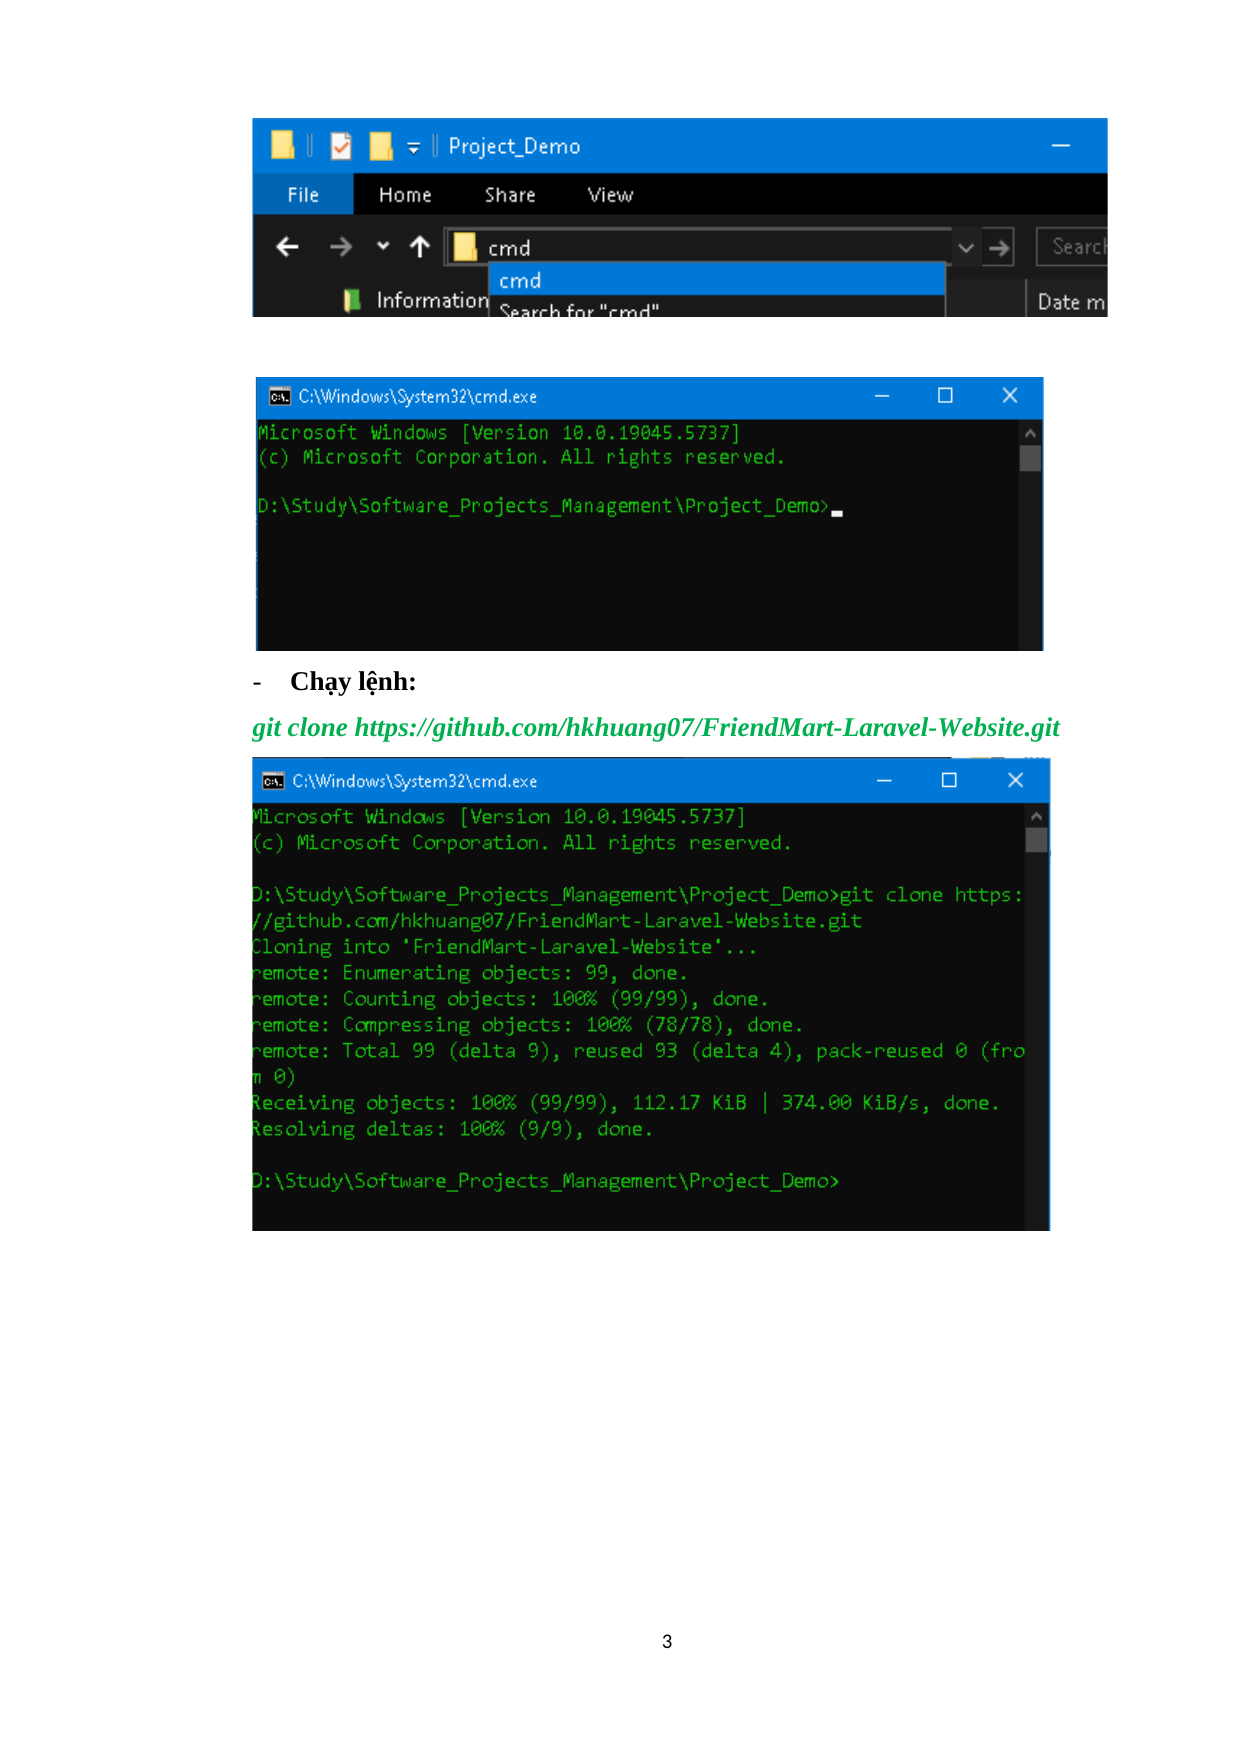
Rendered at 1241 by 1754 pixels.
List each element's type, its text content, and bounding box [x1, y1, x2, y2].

picture [255, 377, 1044, 651]
picture [252, 118, 1108, 317]
picture [252, 757, 1052, 1231]
text git clone https://github.com/hkhuang07/FriendMart-Laravel-Website.git [252, 711, 1122, 742]
list Chạy lệnh: [252, 665, 1122, 696]
